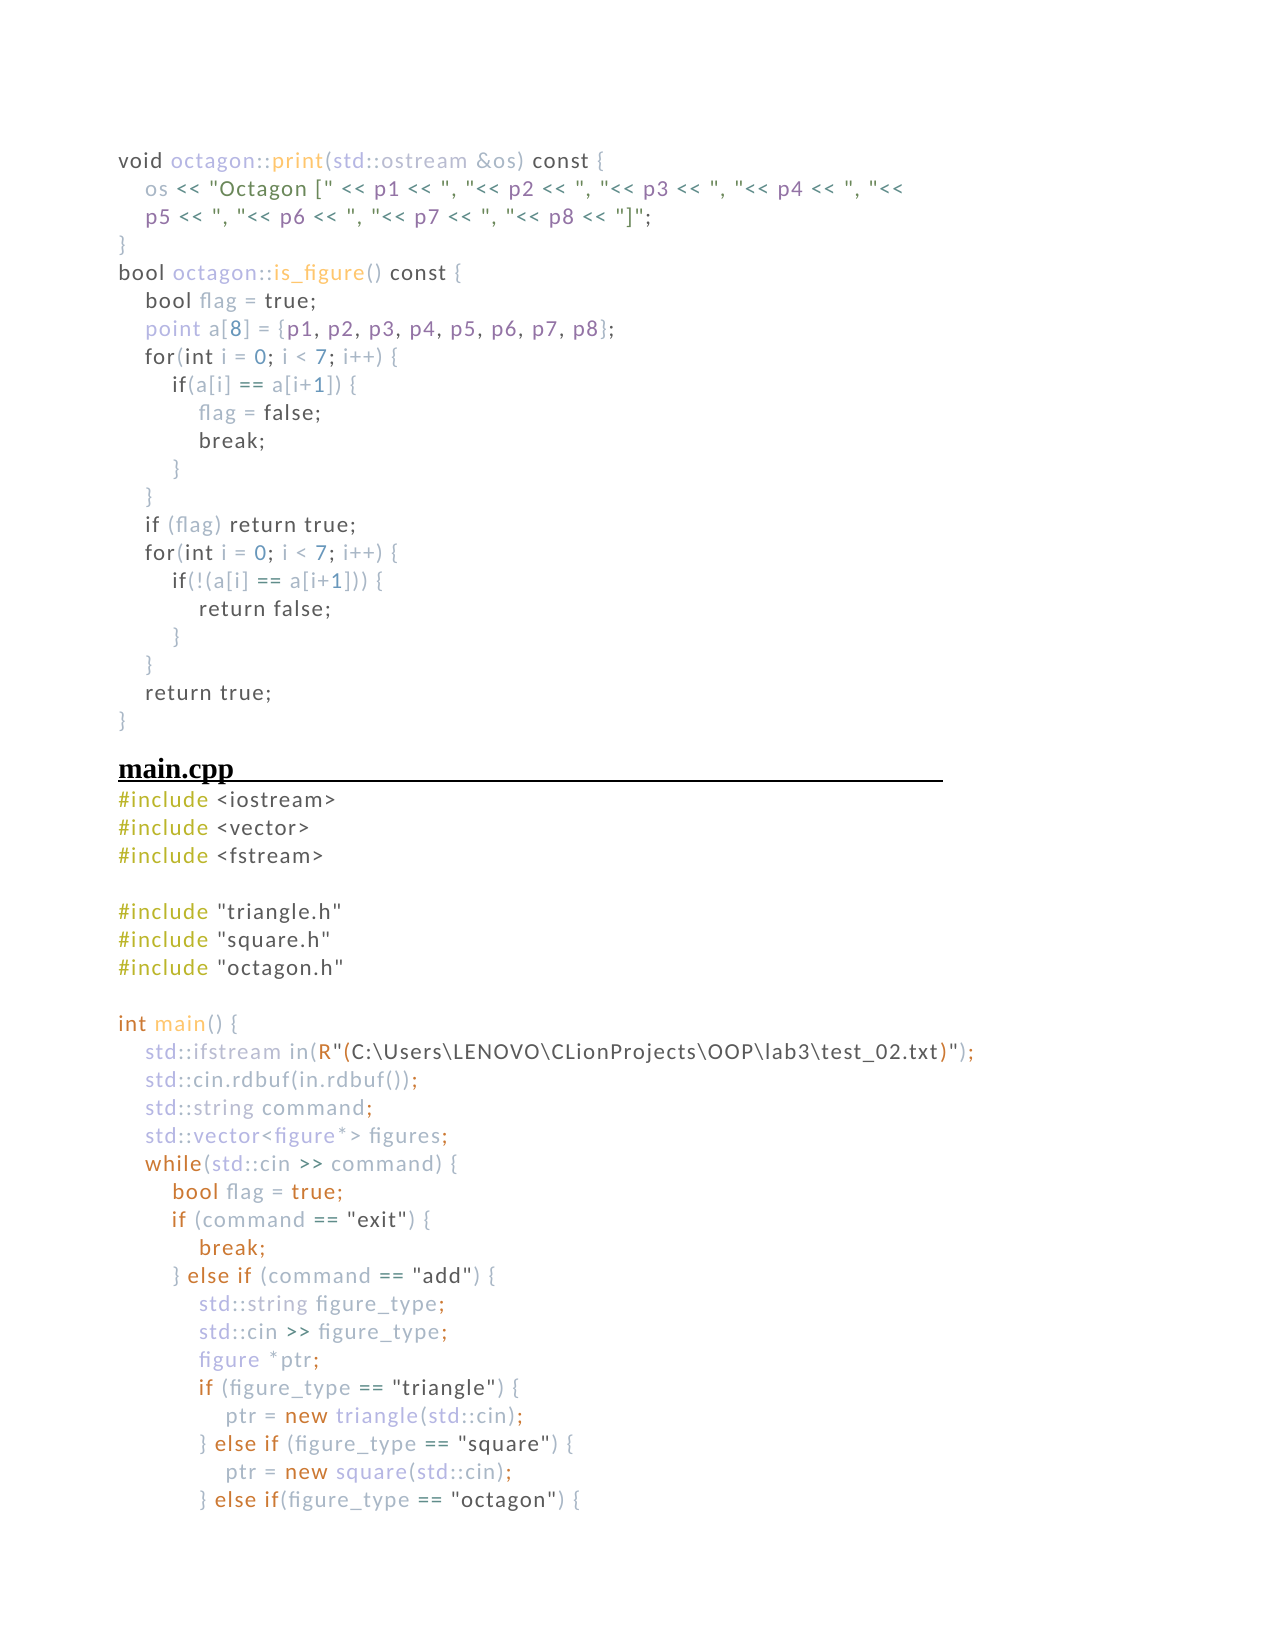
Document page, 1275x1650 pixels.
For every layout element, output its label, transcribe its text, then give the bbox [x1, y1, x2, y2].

text main.cpp [118, 751, 1157, 785]
